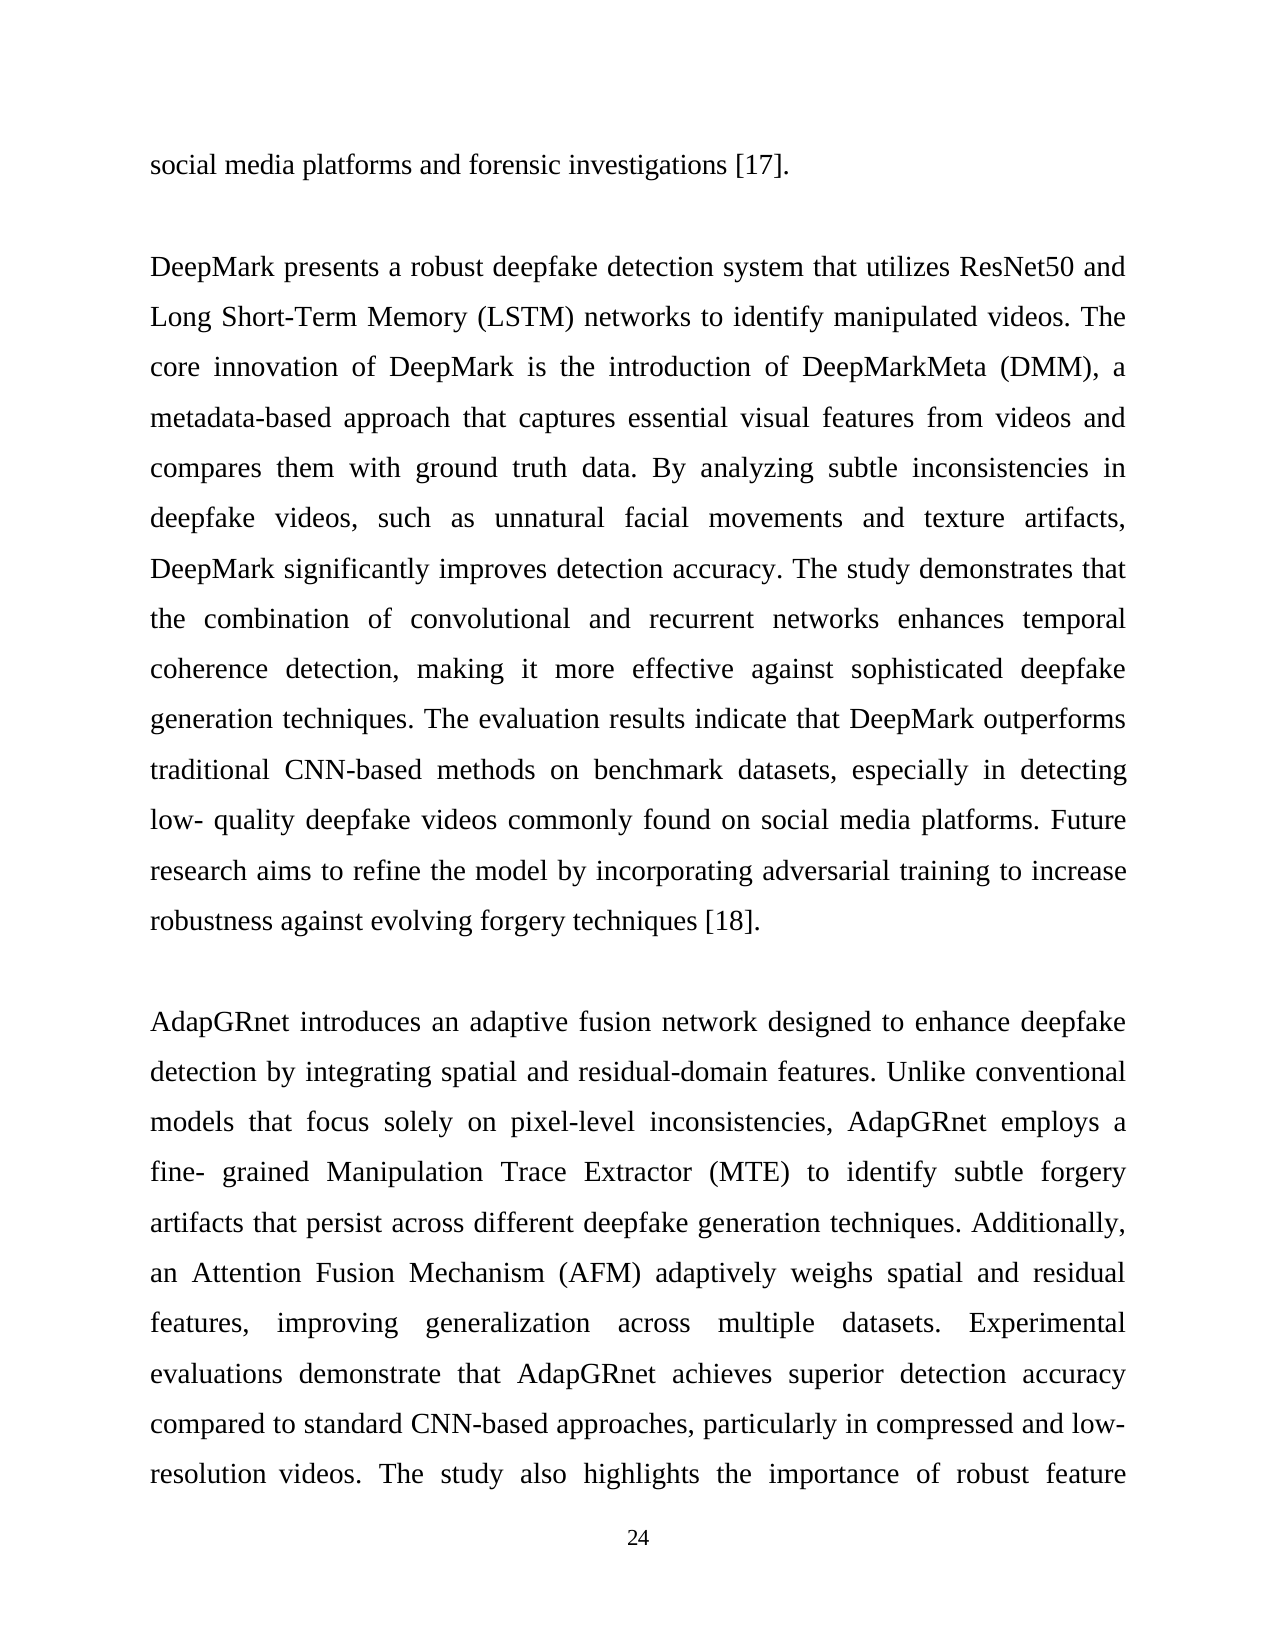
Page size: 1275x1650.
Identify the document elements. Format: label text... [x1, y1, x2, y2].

text DeepMark presents a robust deepfake detection system that utilizes ResNet50 and Long Short-Term Memory (LSTM) networks to identify manipulated videos. The core innovation of DeepMark is the introduction of DeepMarkMeta (DMM), a metadata-based approach that captures essential visual features from videos and compares them with ground truth data. By analyzing subtle inconsistencies in deepfake videos, such as unnatural facial movements and texture artifacts, DeepMark significantly improves detection accuracy. The study demonstrates that the combination of convolutional and recurrent networks enhances temporal coherence detection, making it more effective against sophisticated deepfake generation techniques. The evaluation results indicate that DeepMark outperforms traditional CNN-based methods on benchmark datasets, especially in detecting low- quality deepfake videos commonly found on social media platforms. Future research aims to refine the model by incorporating adversarial training to increase robustness against evolving forgery techniques [18]. [150, 249, 1127, 936]
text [150, 1004, 1127, 1490]
text social media platforms and forensic investigations [17]. [150, 147, 1246, 181]
